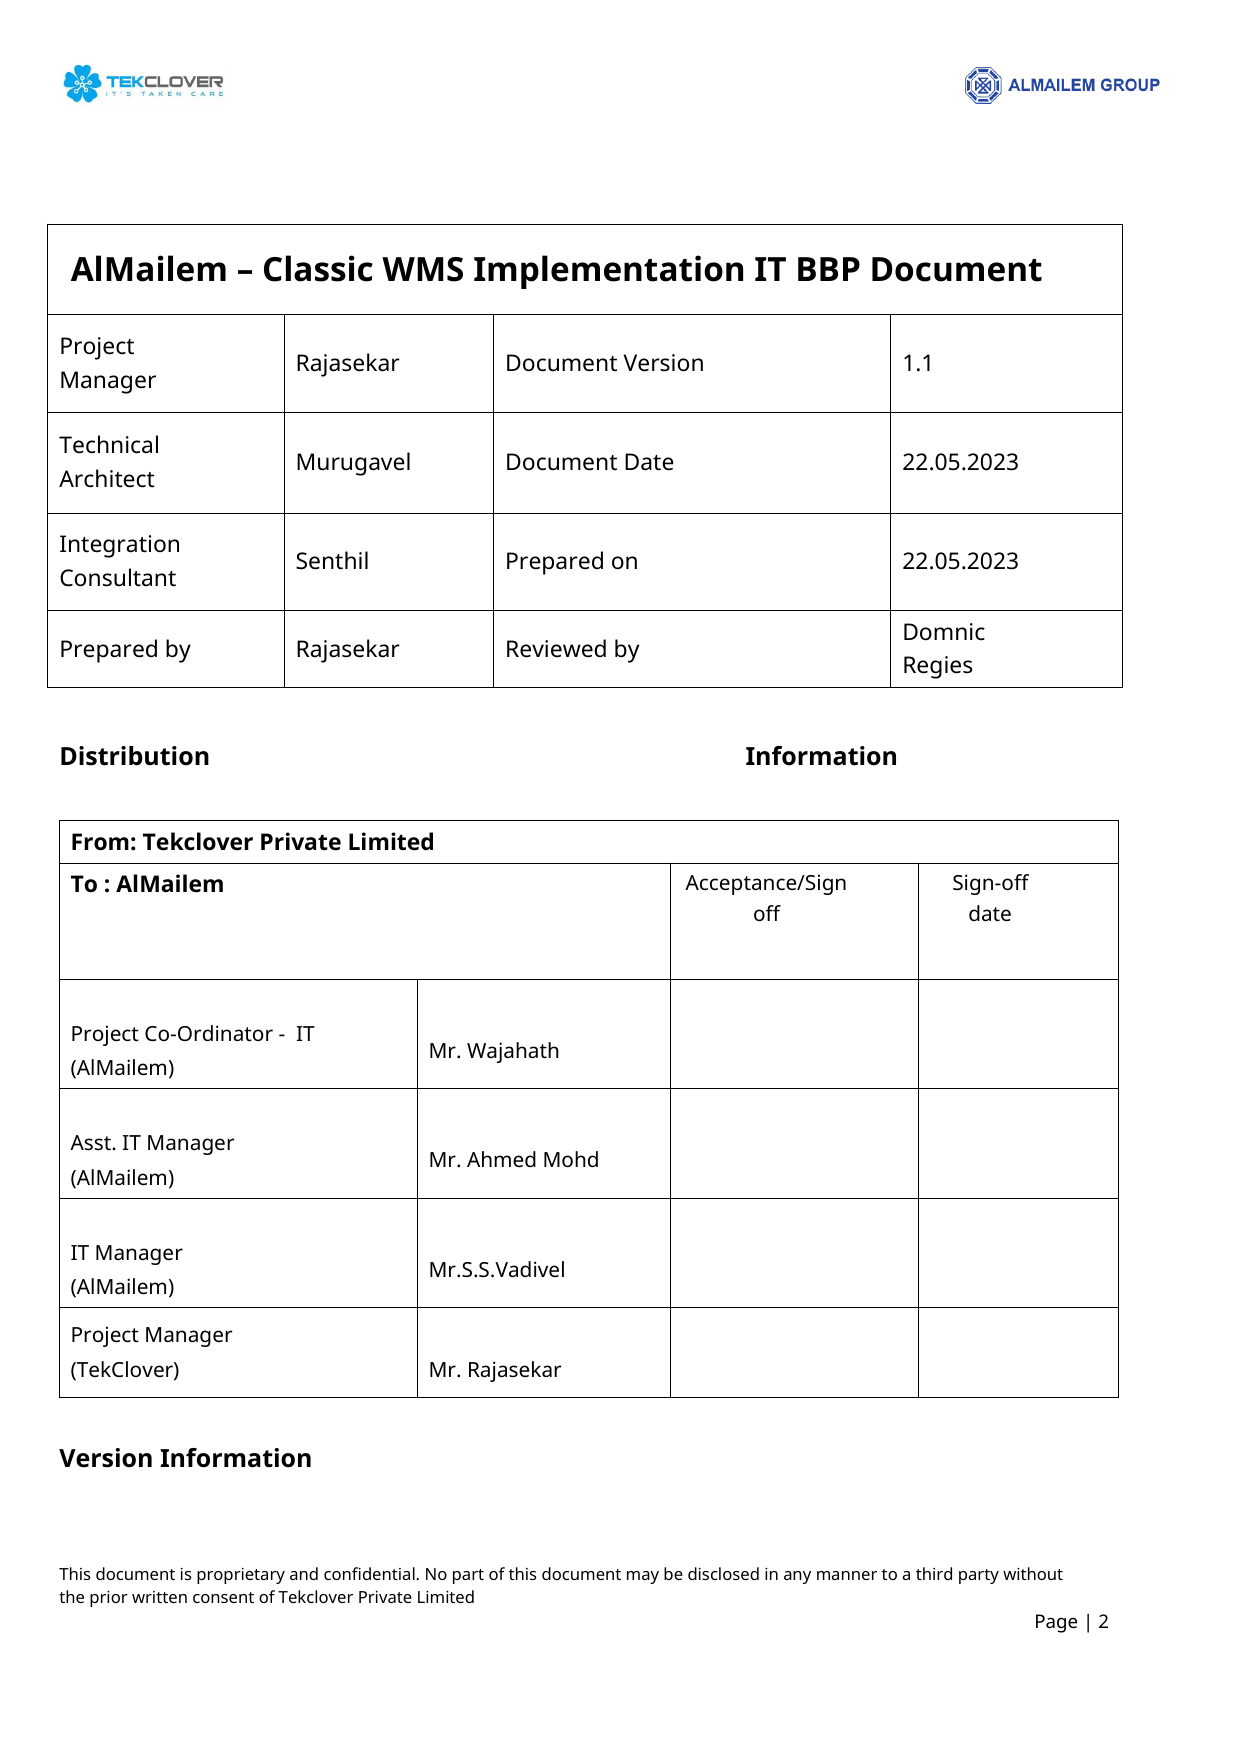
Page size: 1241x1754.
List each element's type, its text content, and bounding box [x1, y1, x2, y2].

table_cell Project Manager [48, 315, 284, 412]
table_cell Rajasekar [285, 315, 493, 412]
table_cell [919, 1089, 1118, 1198]
table_cell Domnic Regies [891, 611, 1122, 687]
table_cell To : AlMailem [60, 864, 670, 979]
table_cell IT Manager (AlMailem) [60, 1199, 417, 1307]
table_cell Project Manager (TekClover) [60, 1308, 417, 1397]
table_cell Mr. Rajasekar [418, 1308, 670, 1397]
table_cell Document Version [494, 315, 890, 412]
table_cell [671, 1308, 918, 1397]
table_cell Reviewed by [494, 611, 890, 687]
table_cell Project Co-Ordinator - IT (AlMailem) [60, 980, 417, 1088]
table_cell Technical Architect [48, 413, 284, 513]
table_cell [671, 1089, 918, 1198]
table_header AlMailem – Classic WMS Implementation IT BBP Document [48, 225, 1122, 314]
table_cell Asst. IT Manager (AlMailem) [60, 1089, 417, 1198]
table_cell Sign-off date [919, 864, 1118, 979]
text Version Information [59, 1440, 1110, 1474]
text Distribution Information [59, 738, 1110, 772]
picture [961, 63, 1167, 107]
table_cell Mr. Wajahath [418, 980, 670, 1088]
table_cell Mr.S.S.Vadivel [418, 1199, 670, 1307]
table_cell [919, 1308, 1118, 1397]
table_cell [919, 980, 1118, 1088]
table_cell 22.05.2023 [891, 413, 1122, 513]
table_cell Prepared by [48, 611, 284, 687]
table_header From: Tekclover Private Limited [60, 821, 1118, 863]
table_cell Senthil [285, 514, 493, 610]
table_cell Document Date [494, 413, 890, 513]
table_cell [671, 1199, 918, 1307]
table_cell 22.05.2023 [891, 514, 1122, 610]
table_cell [919, 1199, 1118, 1307]
table_cell Integration Consultant [48, 514, 284, 610]
table_cell 1.1 [891, 315, 1122, 412]
table_cell Rajasekar [285, 611, 493, 687]
table_cell Acceptance/Sign off [671, 864, 918, 979]
table_cell Murugavel [285, 413, 493, 513]
table_cell Mr. Ahmed Mohd [418, 1089, 670, 1198]
table_cell Prepared on [494, 514, 890, 610]
table_cell [671, 980, 918, 1088]
